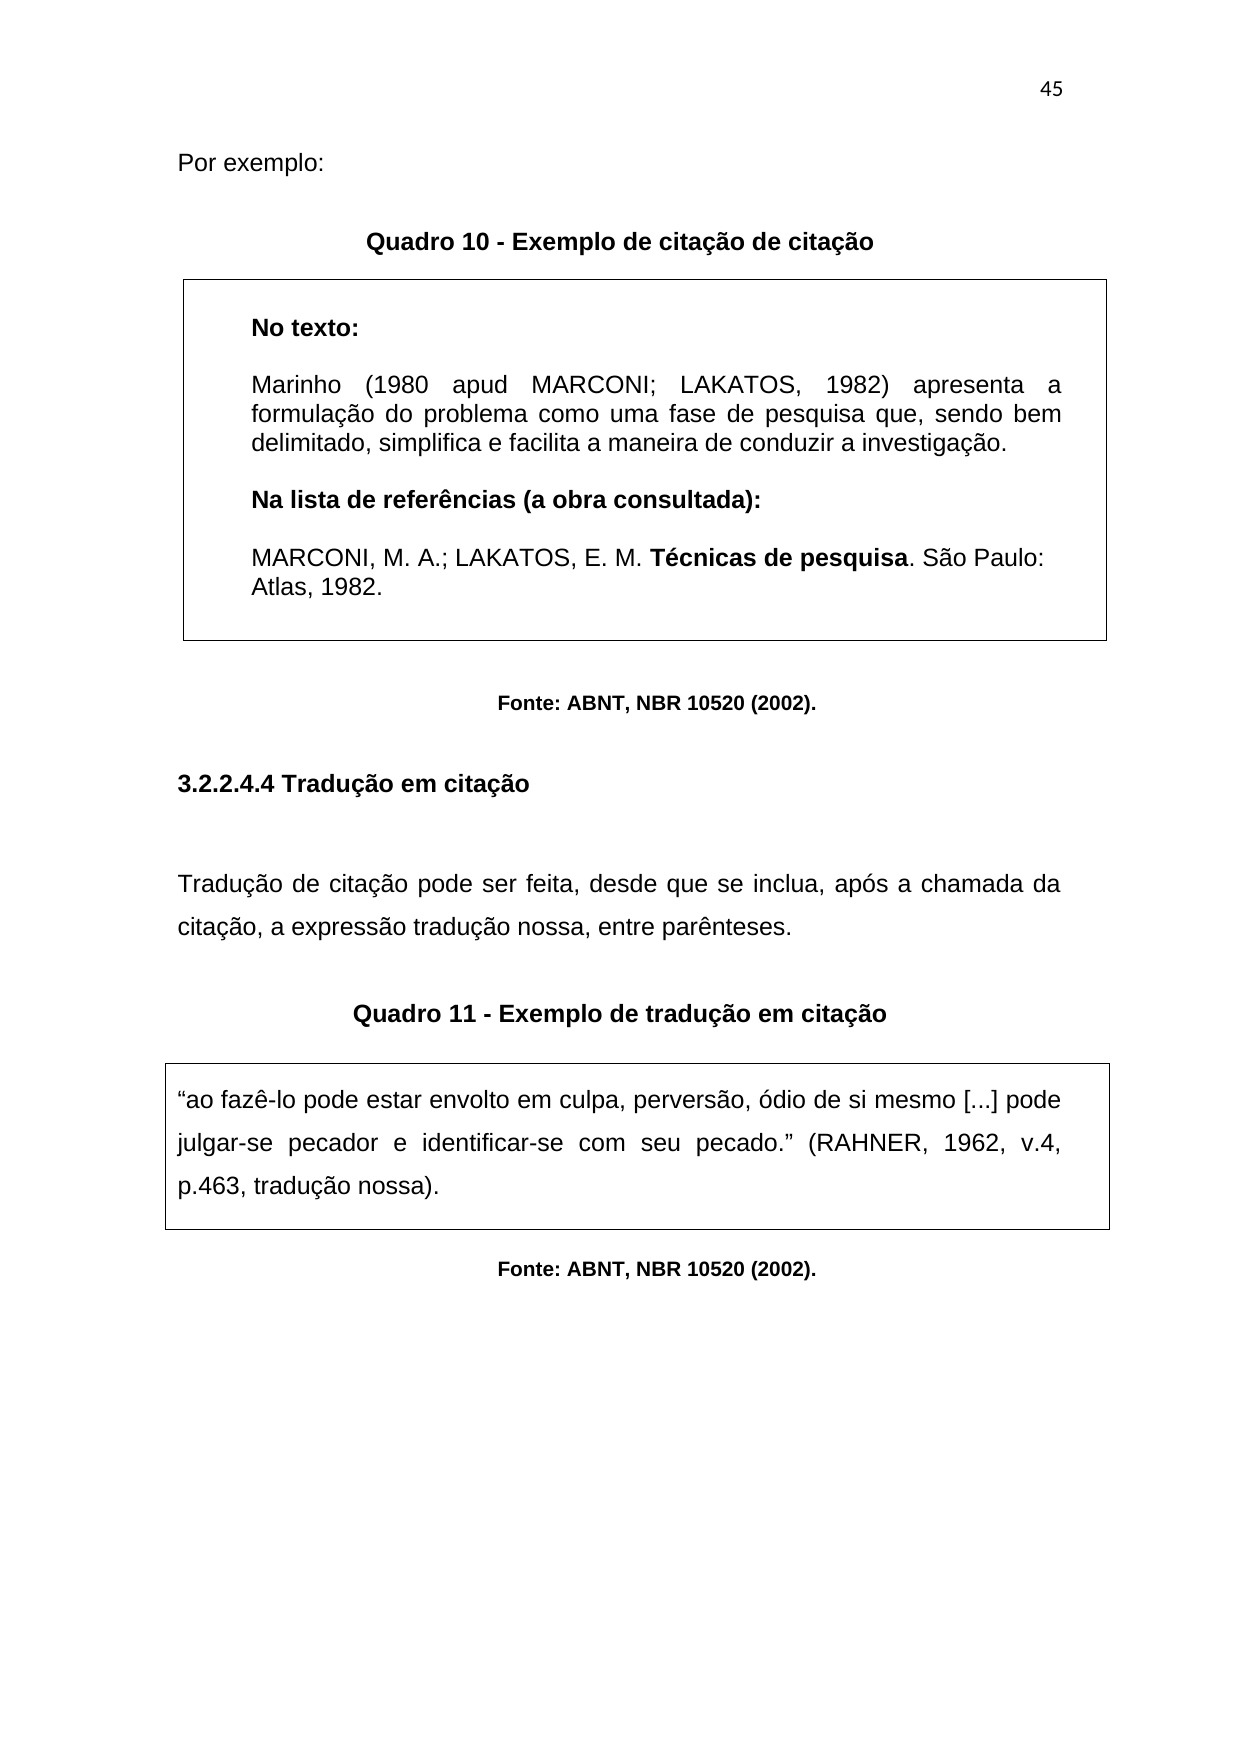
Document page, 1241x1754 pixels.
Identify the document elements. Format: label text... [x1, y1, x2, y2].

text No texto: [184, 313, 1063, 342]
text Marinho (1980 apud MARCONI; LAKATOS, 1982) apresenta a formulação do problema como uma fase de pesquisa que, sendo bem delimitado, simplifica e facilita a maneira de conduzir a investigação. [251, 370, 1063, 457]
text Quadro 11 - Exemplo de tradução em citação [177, 998, 1063, 1027]
text Atlas, 1982. [184, 572, 1063, 600]
text Quadro 10 - Exemplo de citação de citação [177, 227, 1063, 255]
text 3.2.2.4.4 Tradução em citação [177, 769, 1063, 798]
text MARCONI, M. A.; LAKATOS, E. M. Técnicas de pesquisa. São Paulo: [184, 543, 1063, 572]
text Fonte: ABNT, NBR 10520 (2002). [177, 1257, 1063, 1281]
text “ao fazê-lo pode estar envolto em culpa, perversão, ódio de si mesmo [...] pode julgar-se pecador e identificar-se com seu pecado.” (RAHNER, 1962, v.4, p.463, tradução nossa). [177, 1085, 1063, 1200]
text Tradução de citação pode ser feita, desde que se inclua, após a chamada da citação, a expressão tradução nossa, entre parênteses. [177, 869, 1063, 941]
text Na lista de referências (a obra consultada): [184, 485, 1063, 514]
text Fonte: ABNT, NBR 10520 (2002). [177, 690, 1063, 714]
text Por exemplo: [177, 148, 1063, 176]
